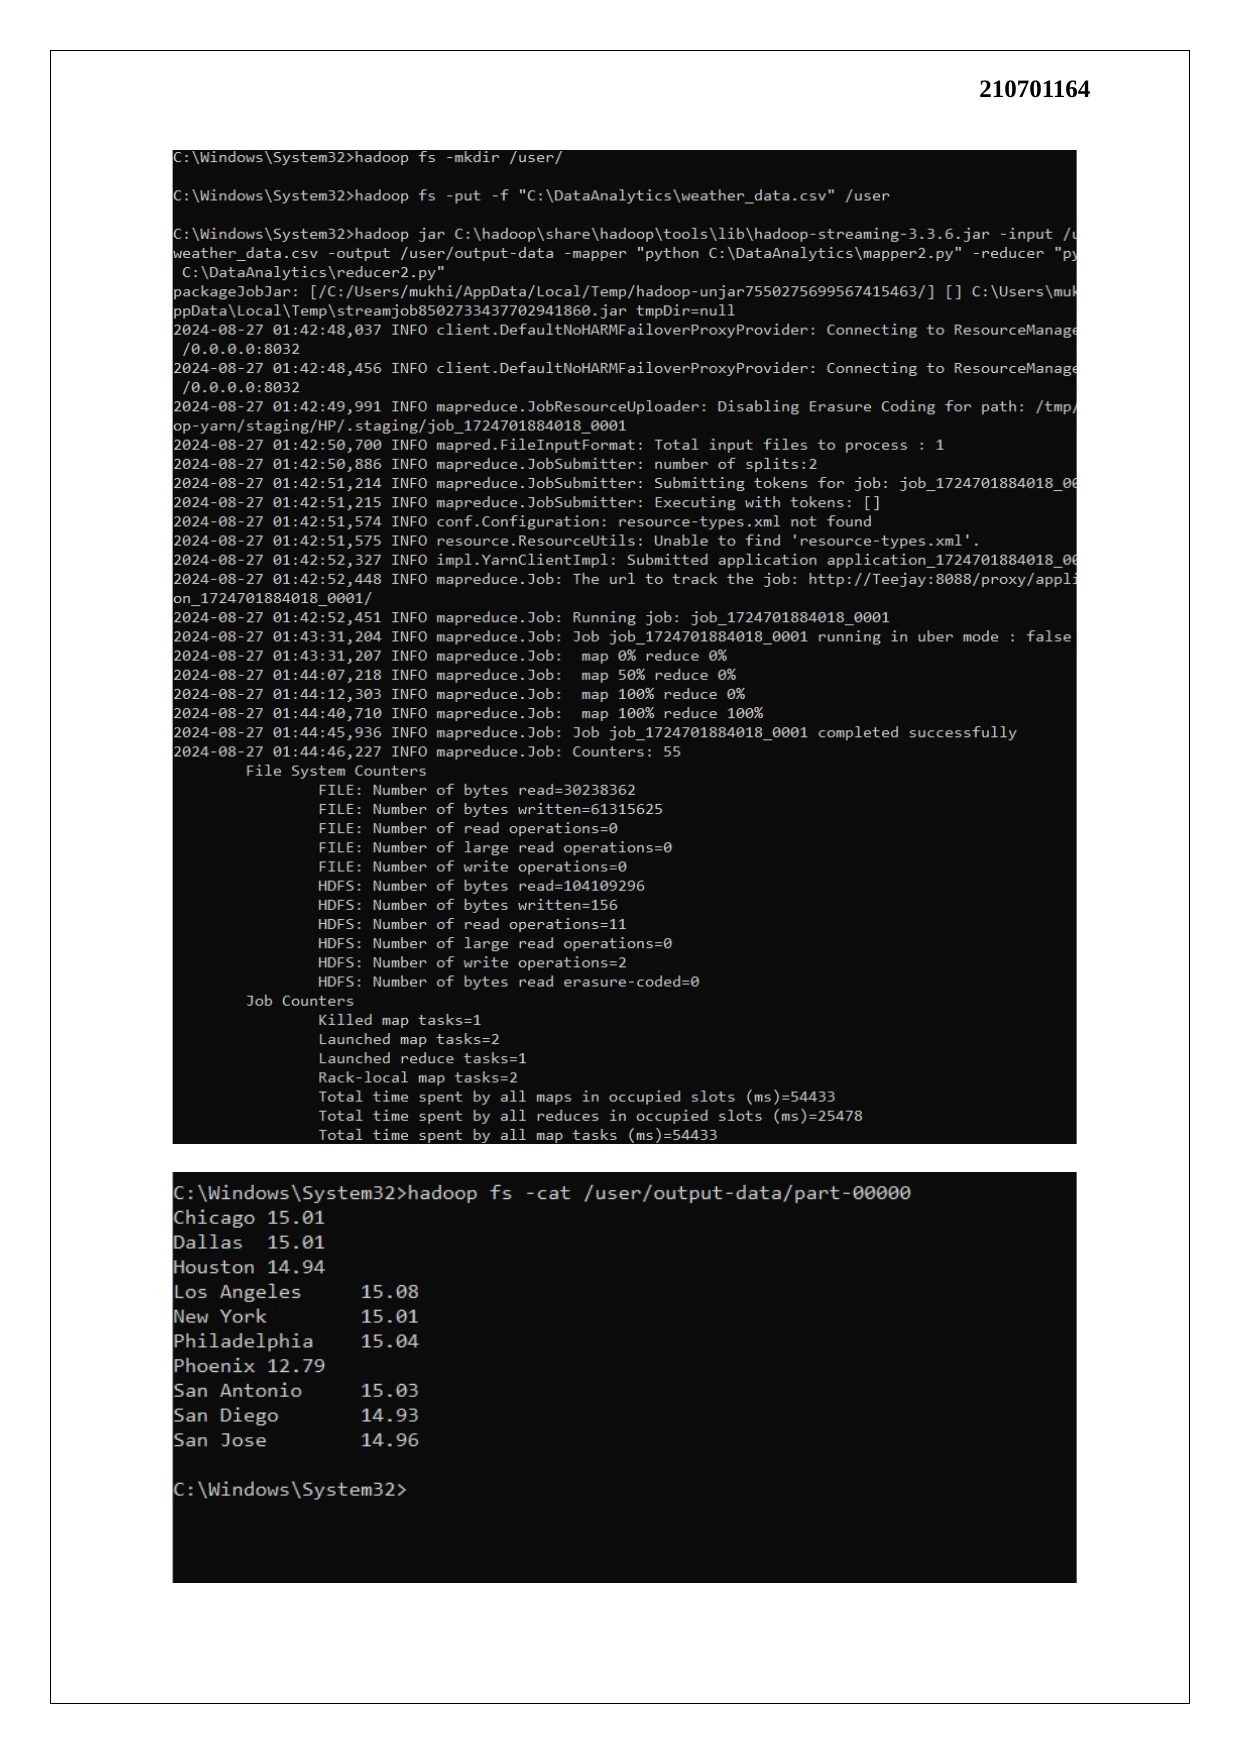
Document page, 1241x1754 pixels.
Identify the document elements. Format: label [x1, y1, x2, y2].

picture [172, 1172, 1077, 1583]
table_header [150, 150, 1077, 1612]
picture [172, 150, 1077, 1144]
